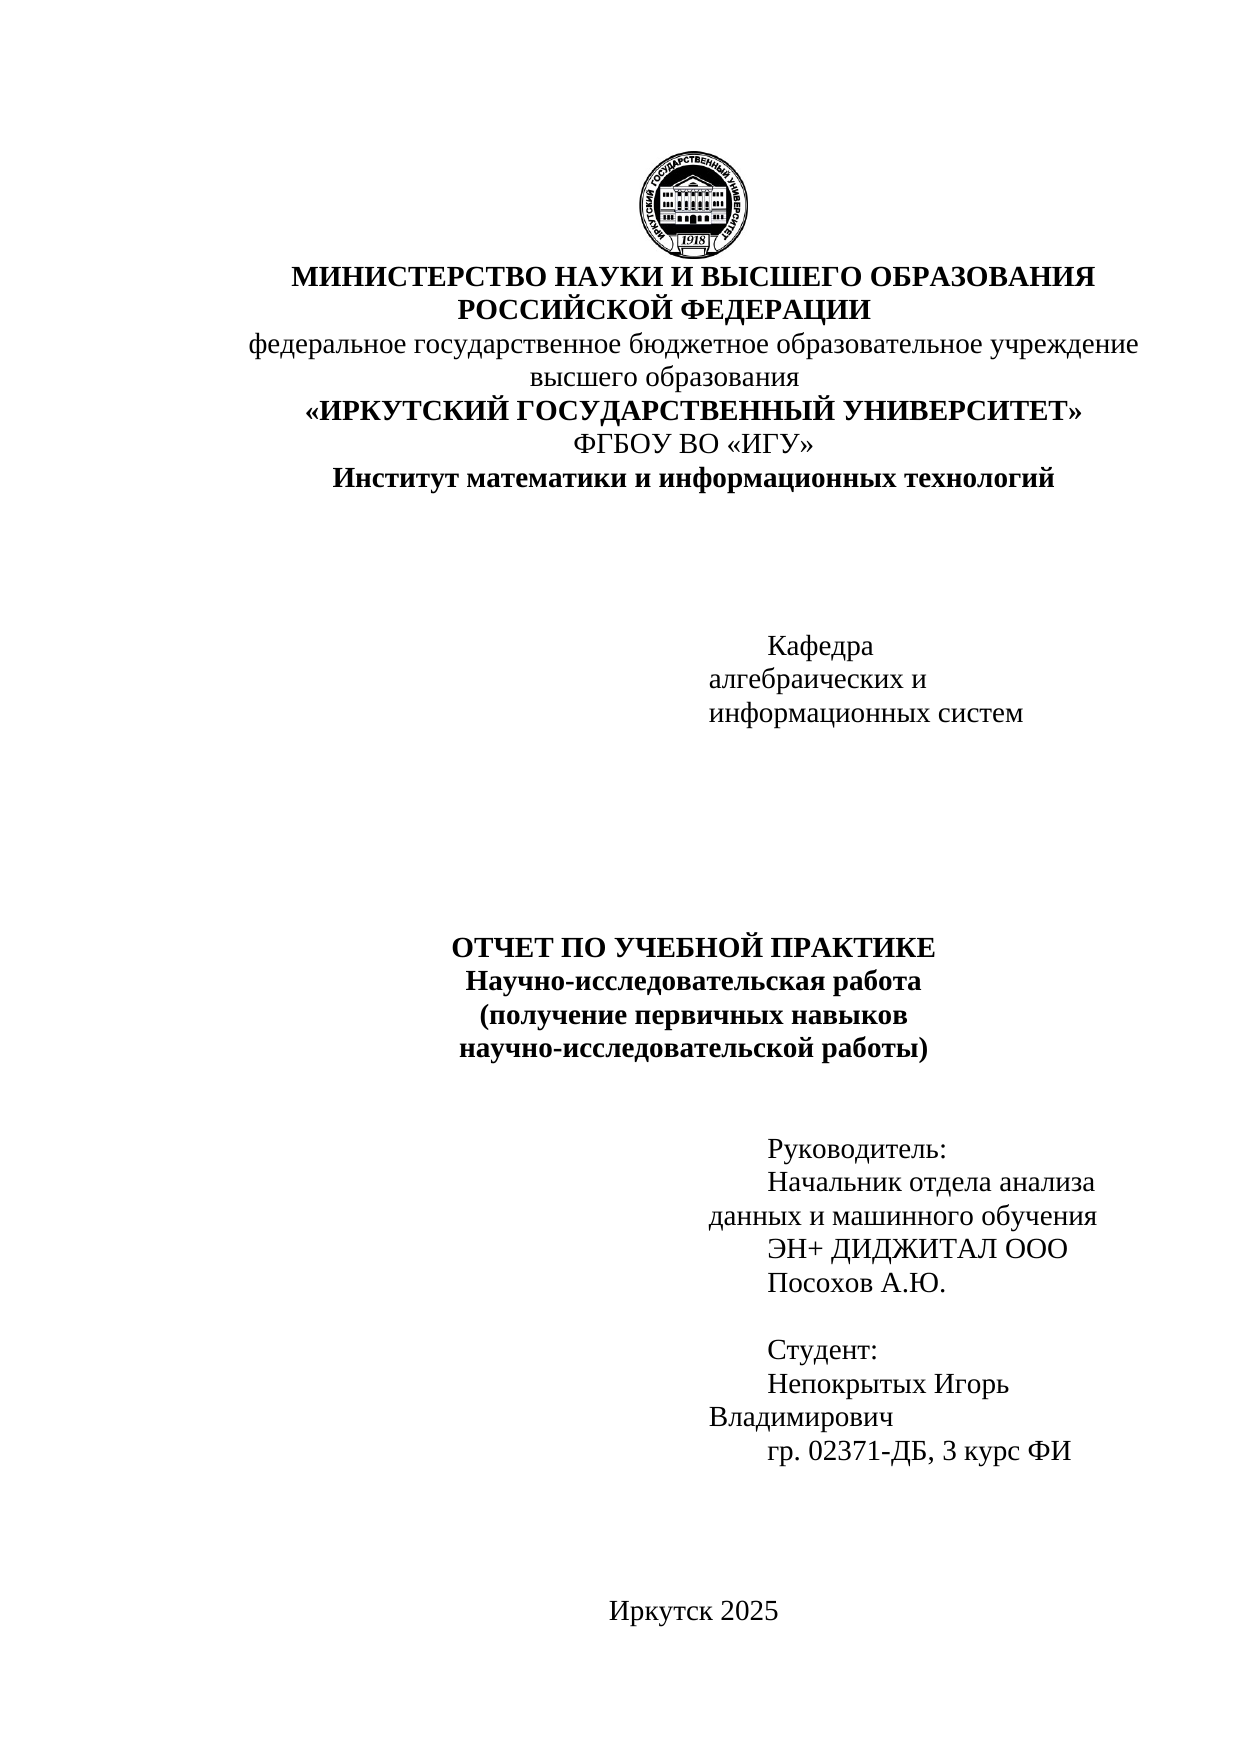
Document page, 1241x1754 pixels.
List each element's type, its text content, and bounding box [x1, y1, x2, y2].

text МИНИСТЕРСТВО НАУКИ И ВЫСШЕГО ОБРАЗОВАНИЯ РОССИЙСКОЙ ФЕДЕРАЦИИ [177, 259, 1152, 326]
text научно-исследовательской работы) [177, 1030, 1152, 1064]
text Научно-исследовательская работа [177, 963, 1152, 997]
text Руководитель: [709, 1131, 1152, 1164]
text ОТЧЕТ ПО УЧЕБНОЙ ПРАКТИКЕ [177, 930, 1152, 963]
text (получение первичных навыков [177, 997, 1152, 1030]
text «ИРКУТСКИЙ ГОСУДАРСТВЕННЫЙ УНИВЕРСИТЕТ» [177, 393, 1152, 427]
text Непокрытых Игорь Владимирович [709, 1366, 1152, 1433]
text Посохов А.Ю. [709, 1265, 1152, 1299]
text Начальник отдела анализа данных и машинного обучения [709, 1164, 1152, 1232]
text ФГБОУ ВО «ИГУ» [177, 427, 1152, 460]
text Институт математики и информационных технологий [177, 460, 1152, 494]
text гр. 02371-ДБ, 3 курс ФИ [709, 1433, 1152, 1466]
text федеральное государственное бюджетное образовательное учреждение высшего образования [177, 326, 1152, 393]
text ЭН+ ДИДЖИТАЛ ООО [709, 1232, 1152, 1265]
text Иркутск 2025 [177, 1593, 1152, 1627]
text Кафедра алгебраических и информационных систем [709, 628, 1071, 728]
picture [639, 151, 748, 259]
text Студент: [709, 1332, 1152, 1366]
